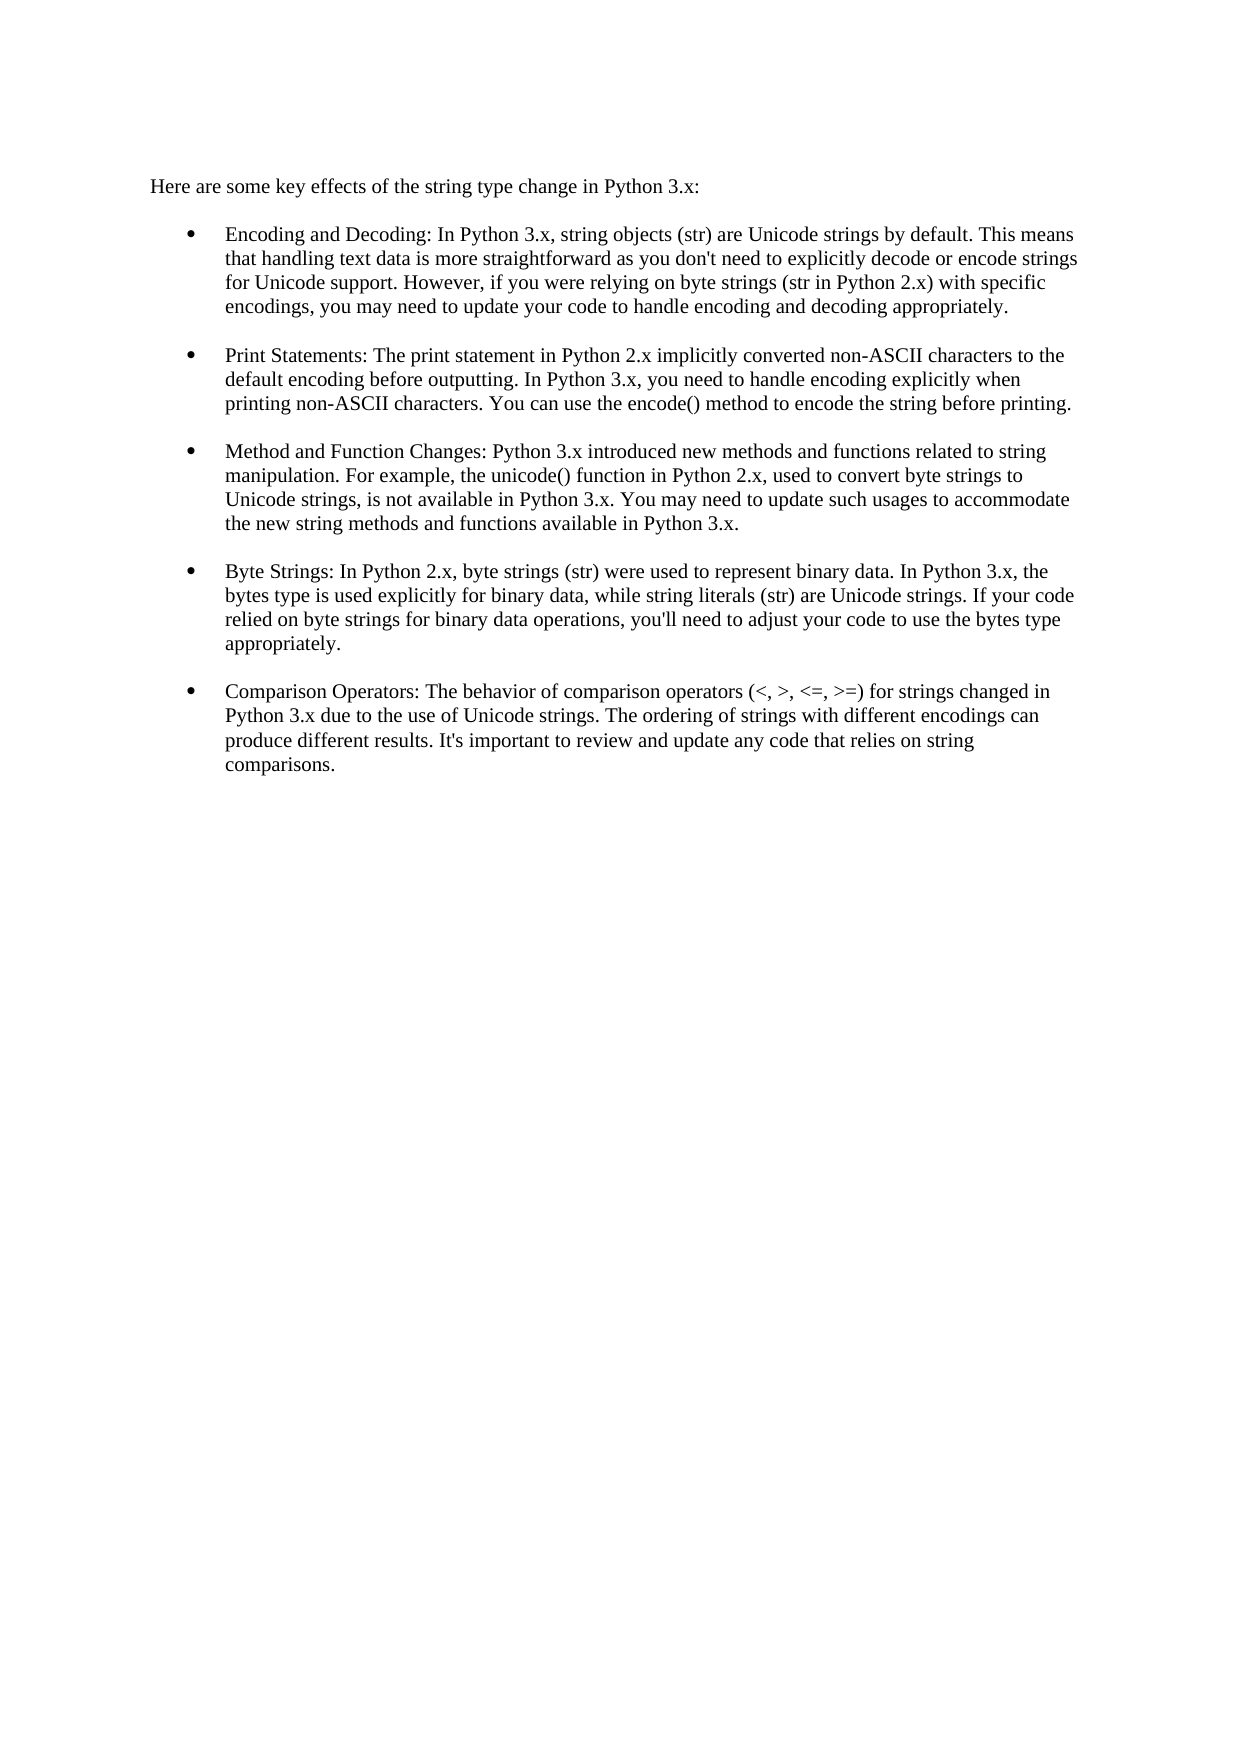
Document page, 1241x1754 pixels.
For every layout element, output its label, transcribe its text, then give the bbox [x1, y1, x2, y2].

text Here are some key effects of the string type change in Python 3.x: [150, 174, 1090, 198]
list Byte Strings: In Python 2.x, byte strings (str) were used to represent binary data. In Python 3.x, the bytes type is used explicitly for binary data, while string literals (str) are Unicode strings. If your code relied on byte strings for binary data operations, you'll need to adjust your code to use the bytes type appropriately. [187, 559, 1090, 655]
list Print Statements: The print statement in Python 2.x implicitly converted non-ASCII characters to the default encoding before outputting. In Python 3.x, you need to handle encoding explicitly when printing non-ASCII characters. You can use the encode() method to encode the string before printing. [187, 342, 1090, 415]
list Method and Function Changes: Python 3.x introduced new methods and functions related to string manipulation. For example, the unicode() function in Python 2.x, used to convert byte strings to Unicode strings, is not available in Python 3.x. You may need to update such usages to accommodate the new string methods and functions available in Python 3.x. [187, 439, 1090, 535]
list Encoding and Decoding: In Python 3.x, string objects (str) are Unicode strings by default. This means that handling text data is more straightforward as you don't need to explicitly decode or encode strings for Unicode support. However, if you were relying on byte strings (str in Python 2.x) with specific encodings, you may need to update your code to handle encoding and decoding appropriately. [187, 222, 1090, 318]
list Comparison Operators: The behavior of comparison operators (<, >, <=, >=) for strings changed in Python 3.x due to the use of Unicode strings. The ordering of strings with different encodings can produce different results. It's important to review and update any code that relies on string comparisons. [187, 679, 1090, 776]
